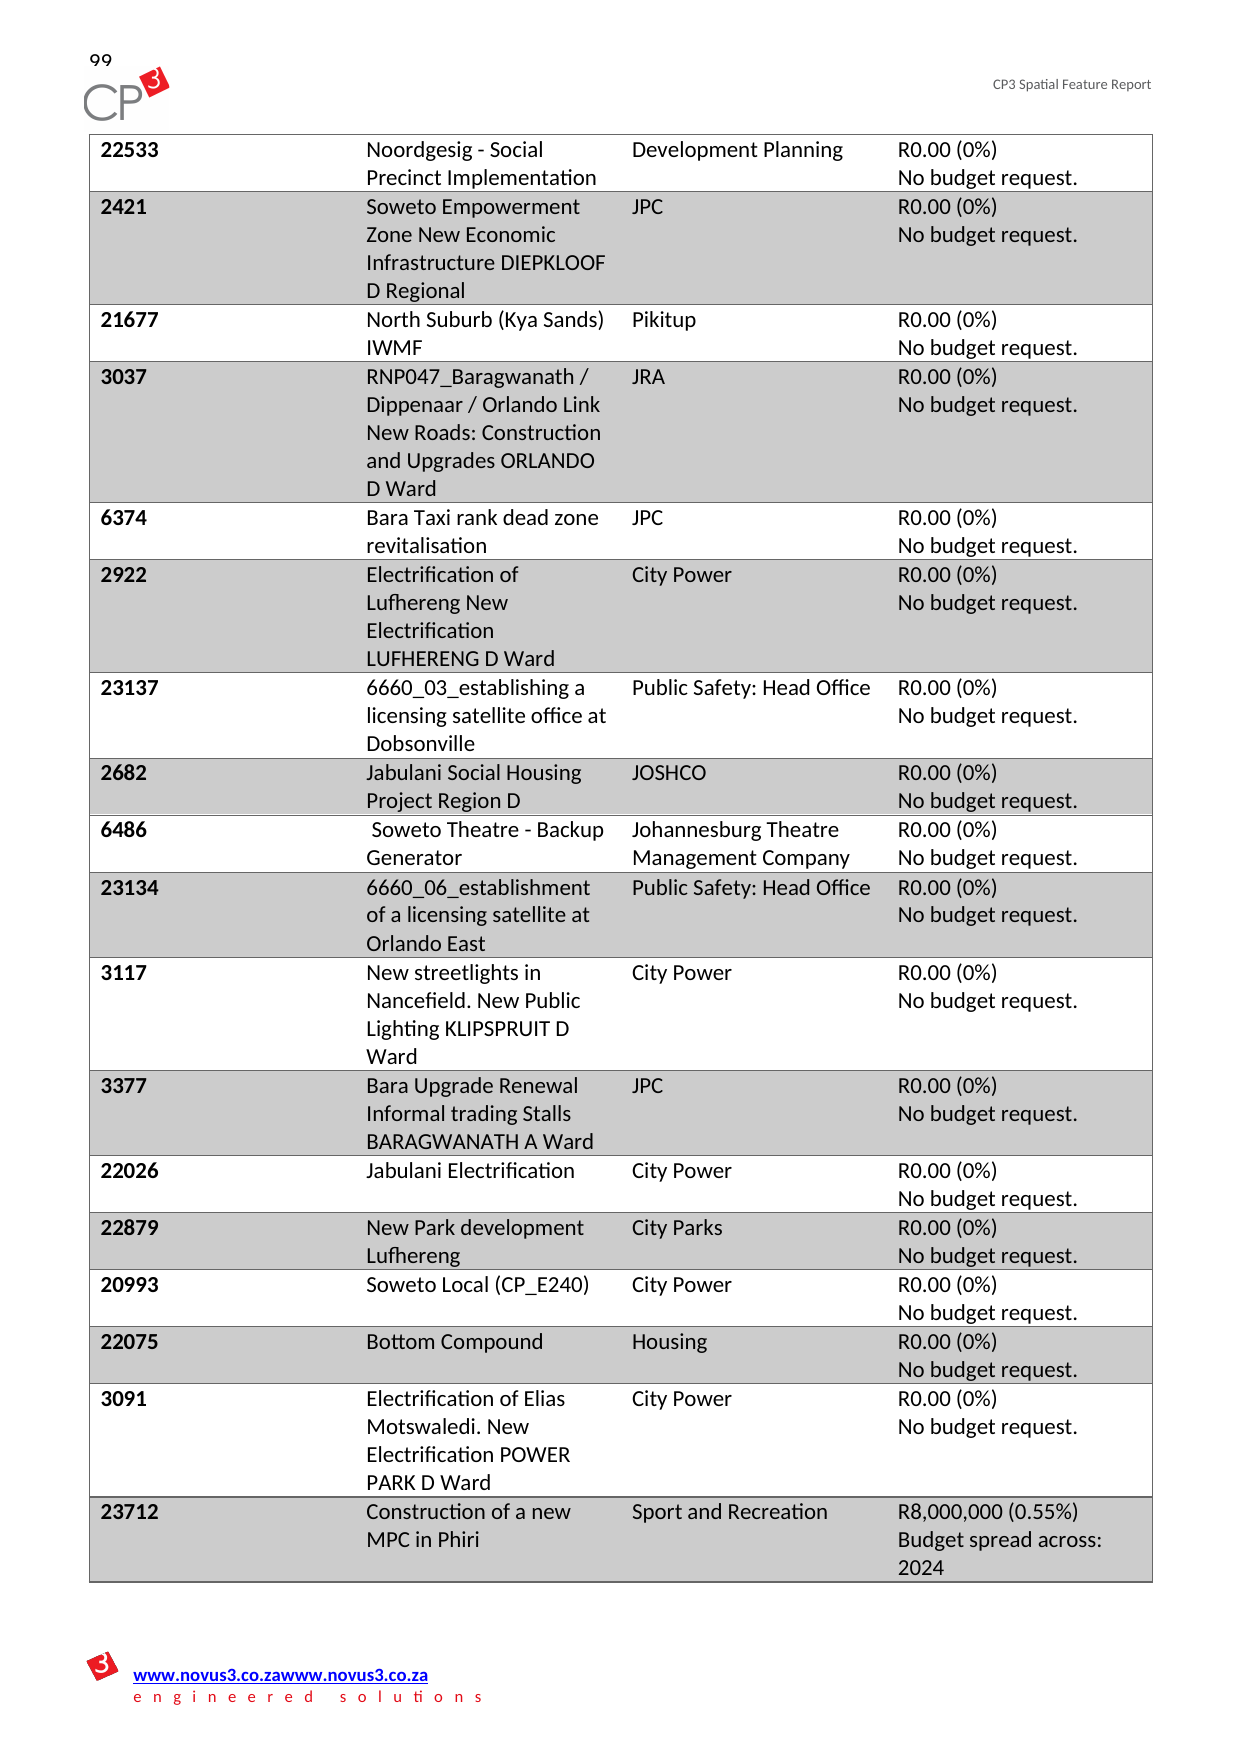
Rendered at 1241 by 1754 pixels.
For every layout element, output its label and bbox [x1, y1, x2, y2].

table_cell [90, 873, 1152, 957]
picture [83, 66, 170, 132]
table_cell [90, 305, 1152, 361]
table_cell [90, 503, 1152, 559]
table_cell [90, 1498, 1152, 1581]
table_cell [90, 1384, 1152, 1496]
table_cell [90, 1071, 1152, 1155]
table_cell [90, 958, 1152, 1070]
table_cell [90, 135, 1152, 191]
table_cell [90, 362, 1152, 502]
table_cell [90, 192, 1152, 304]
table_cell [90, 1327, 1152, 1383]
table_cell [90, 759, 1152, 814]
picture [86, 1651, 119, 1681]
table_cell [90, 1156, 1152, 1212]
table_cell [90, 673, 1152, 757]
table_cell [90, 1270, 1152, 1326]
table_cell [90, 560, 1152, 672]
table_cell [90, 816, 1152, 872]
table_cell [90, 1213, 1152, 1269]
